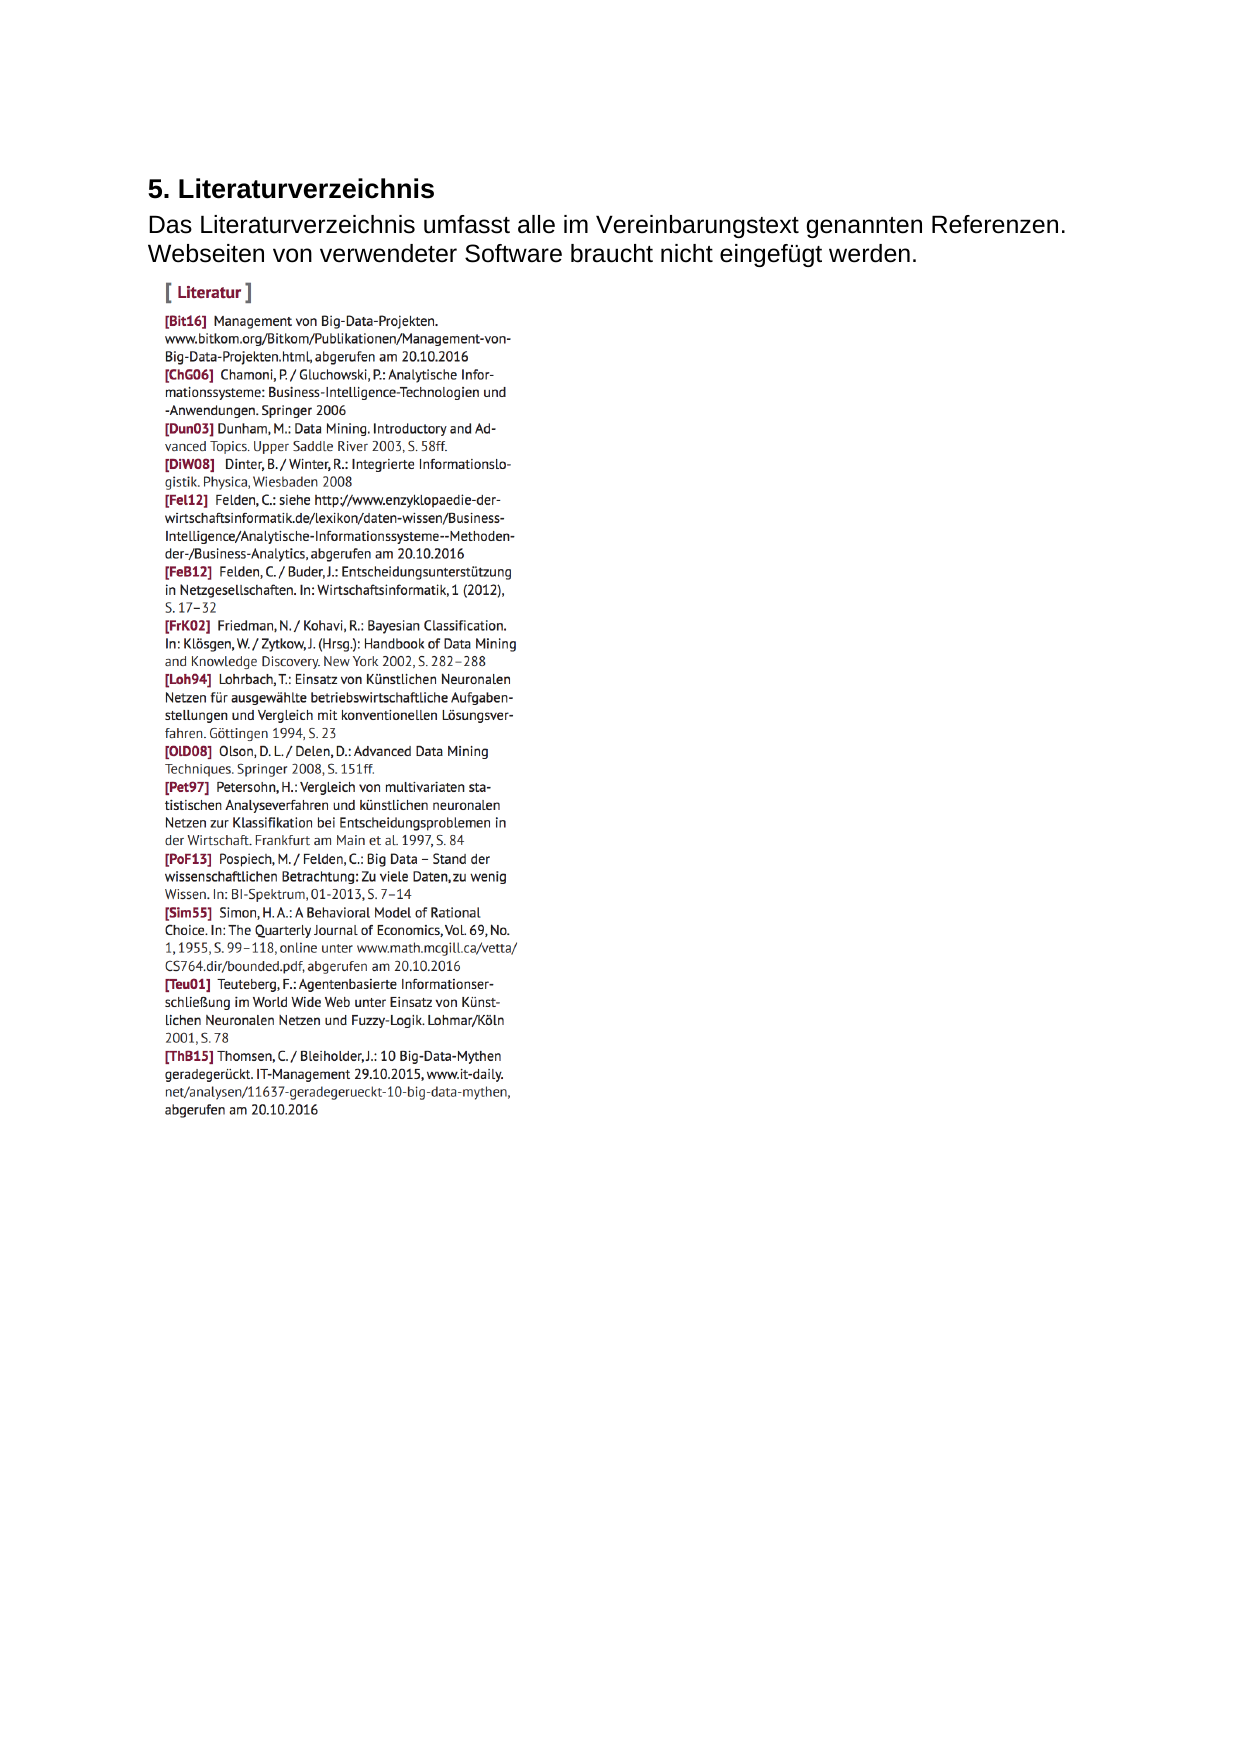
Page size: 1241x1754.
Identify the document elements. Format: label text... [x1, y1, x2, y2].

picture [147, 267, 553, 1150]
text Das Literaturverzeichnis umfasst alle im Vereinbarungstext genannten Referenzen. Webseiten von verwendeter Software braucht nicht eingefügt werden. [148, 210, 1093, 268]
subtitle 5. Literaturverzeichnis [148, 173, 1093, 204]
